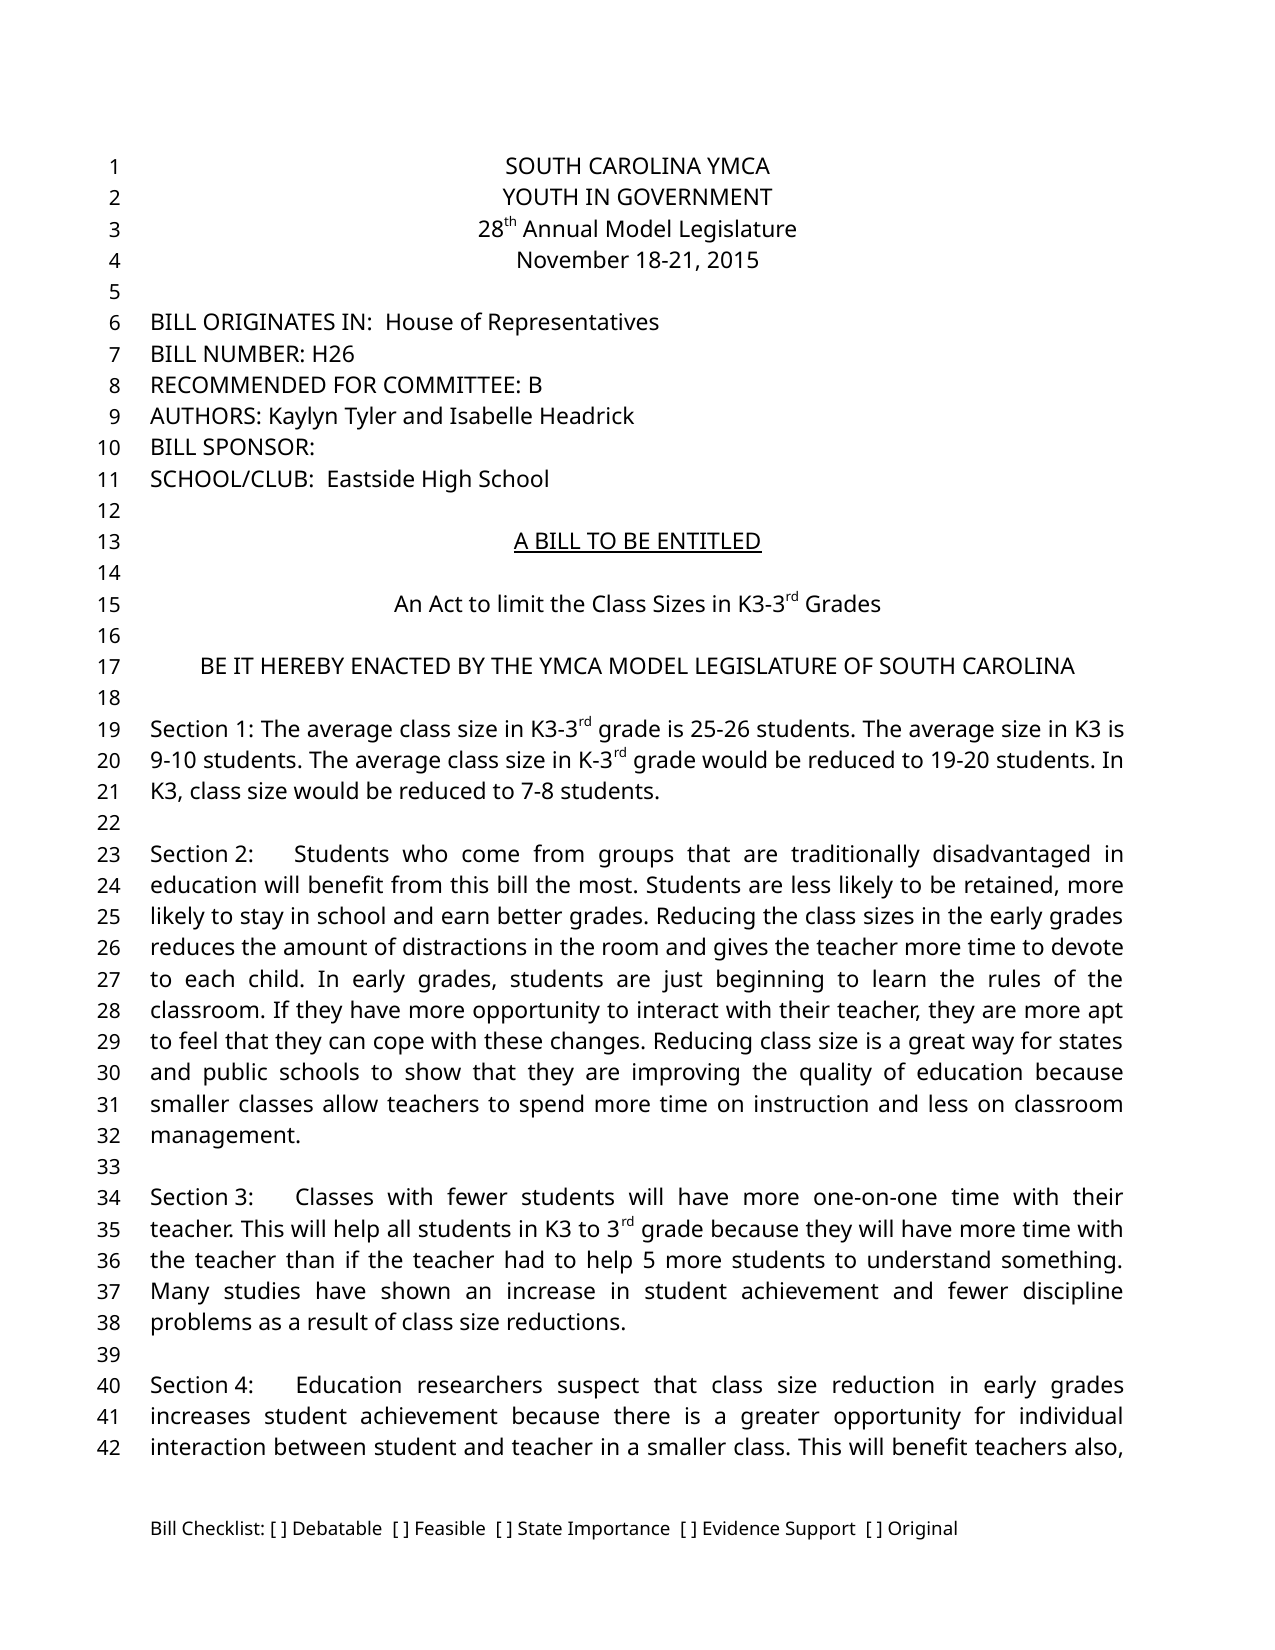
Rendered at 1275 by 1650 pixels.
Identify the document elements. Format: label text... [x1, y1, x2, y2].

text BILL SPONSOR: [150, 431, 1125, 462]
text Section 2: Students who come from groups that are traditionally disadvantaged in education will benefit from this bill the most. Students are less likely to be retained, more likely to stay in school and earn better grades. Reducing the class sizes in the early grades reduces the amount of distractions in the room and gives the teacher more time to devote to each child. In early grades, students are just beginning to learn the rules of the classroom. If they have more opportunity to interact with their teacher, they are more apt to feel that they can cope with these changes. Reducing class size is a great way for states and public schools to show that they are improving the quality of education because smaller classes allow teachers to spend more time on instruction and less on classroom management. [150, 837, 1125, 1150]
text A BILL TO BE ENTITLED [150, 525, 1125, 556]
text YOUTH IN GOVERNMENT [150, 181, 1125, 212]
text SCHOOL/CLUB: Eastside High School [150, 462, 1125, 494]
text An Act to limit the Class Sizes in K3-3rd Grades [150, 587, 1125, 619]
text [150, 1369, 1125, 1462]
text RECOMMENDED FOR COMMITTEE: B [150, 369, 1125, 400]
text Section 3: Classes with fewer students will have more one-on-one time with their teacher. This will help all students in K3 to 3rd grade because they will have more time with the teacher than if the teacher had to help 5 more students to understand something. Many studies have shown an increase in student achievement and fewer discipline problems as a result of class size reductions. [150, 1181, 1125, 1337]
text BILL NUMBER: H26 [150, 337, 1125, 369]
text BILL ORIGINATES IN: House of Representatives [150, 306, 1125, 337]
text BE IT HEREBY ENACTED BY THE YMCA MODEL LEGISLATURE OF SOUTH CAROLINA [150, 650, 1125, 681]
text SOUTH CAROLINA YMCA [150, 150, 1125, 181]
text Section 1: The average class size in K3-3rd grade is 25-26 students. The average size in K3 is 9-10 students. The average class size in K-3rd grade would be reduced to 19-20 students. In K3, class size would be reduced to 7-8 students. [150, 712, 1125, 806]
text AUTHORS: Kaylyn Tyler and Isabelle Headrick [150, 400, 1125, 431]
text November 18-21, 2015 [150, 244, 1125, 275]
text 28th Annual Model Legislature [150, 212, 1125, 244]
